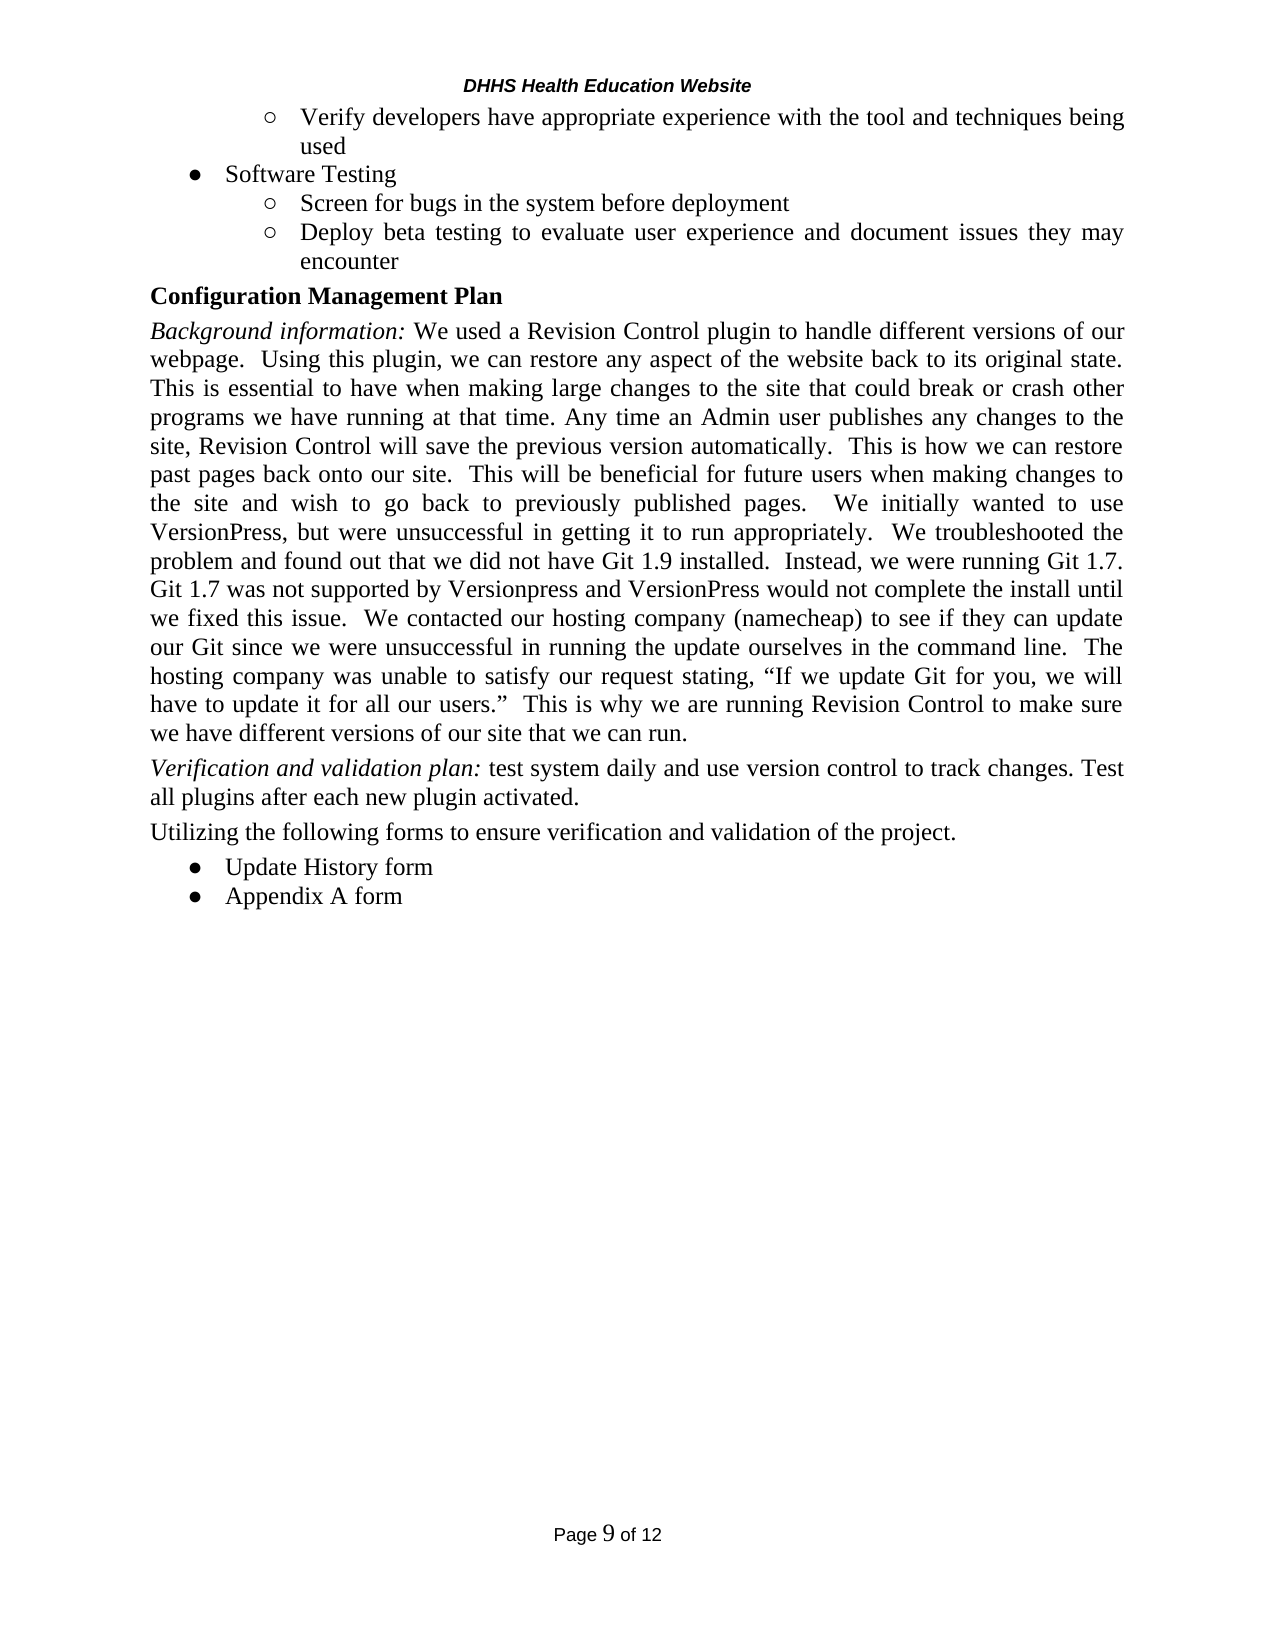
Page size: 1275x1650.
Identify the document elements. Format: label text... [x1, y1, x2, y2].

list Deploy beta testing to evaluate user experience and document issues they may encounter [262, 217, 1125, 274]
list Screen for bugs in the system before deployment [262, 188, 1125, 217]
text Utilizing the following forms to ensure verification and validation of the project. [150, 817, 1125, 846]
text Verification and validation plan: test system daily and use version control to track changes. Test all plugins after each new plugin activated. [150, 753, 1125, 811]
text Background information: We used a Revision Control plugin to handle different versions of our webpage. Using this plugin, we can restore any aspect of the website back to its original state. This is essential to have when making large changes to the site that could break or crash other programs we have running at that time. Any time an Admin user publishes any changes to the site, Revision Control will save the previous version automatically. This is how we can restore past pages back onto our site. This will be beneficial for future users when making changes to the site and wish to go back to previously published pages. We initially wanted to use VersionPress, but were unsuccessful in getting it to run appropriately. We troubleshooted the problem and found out that we did not have Git 1.9 installed. Instead, we were running Git 1.7. Git 1.7 was not supported by Versionpress and VersionPress would not complete the install until we fixed this issue. We contacted our hosting company (namecheap) to see if they can update our Git since we were unsuccessful in running the update ourselves in the command line. The hosting company was unable to satisfy our request stating, “If we update Git for you, we will have to update it for all our users.” This is why we are running Revision Control to make sure we have different versions of our site that we can run. [150, 316, 1125, 747]
list Appendix A form [187, 881, 1125, 909]
list Update History form [187, 852, 1125, 881]
list Software Testing [187, 159, 1125, 188]
text Configuration Management Plan [150, 281, 1125, 309]
list Verify developers have appropriate experience with the tool and techniques being used [262, 102, 1125, 159]
